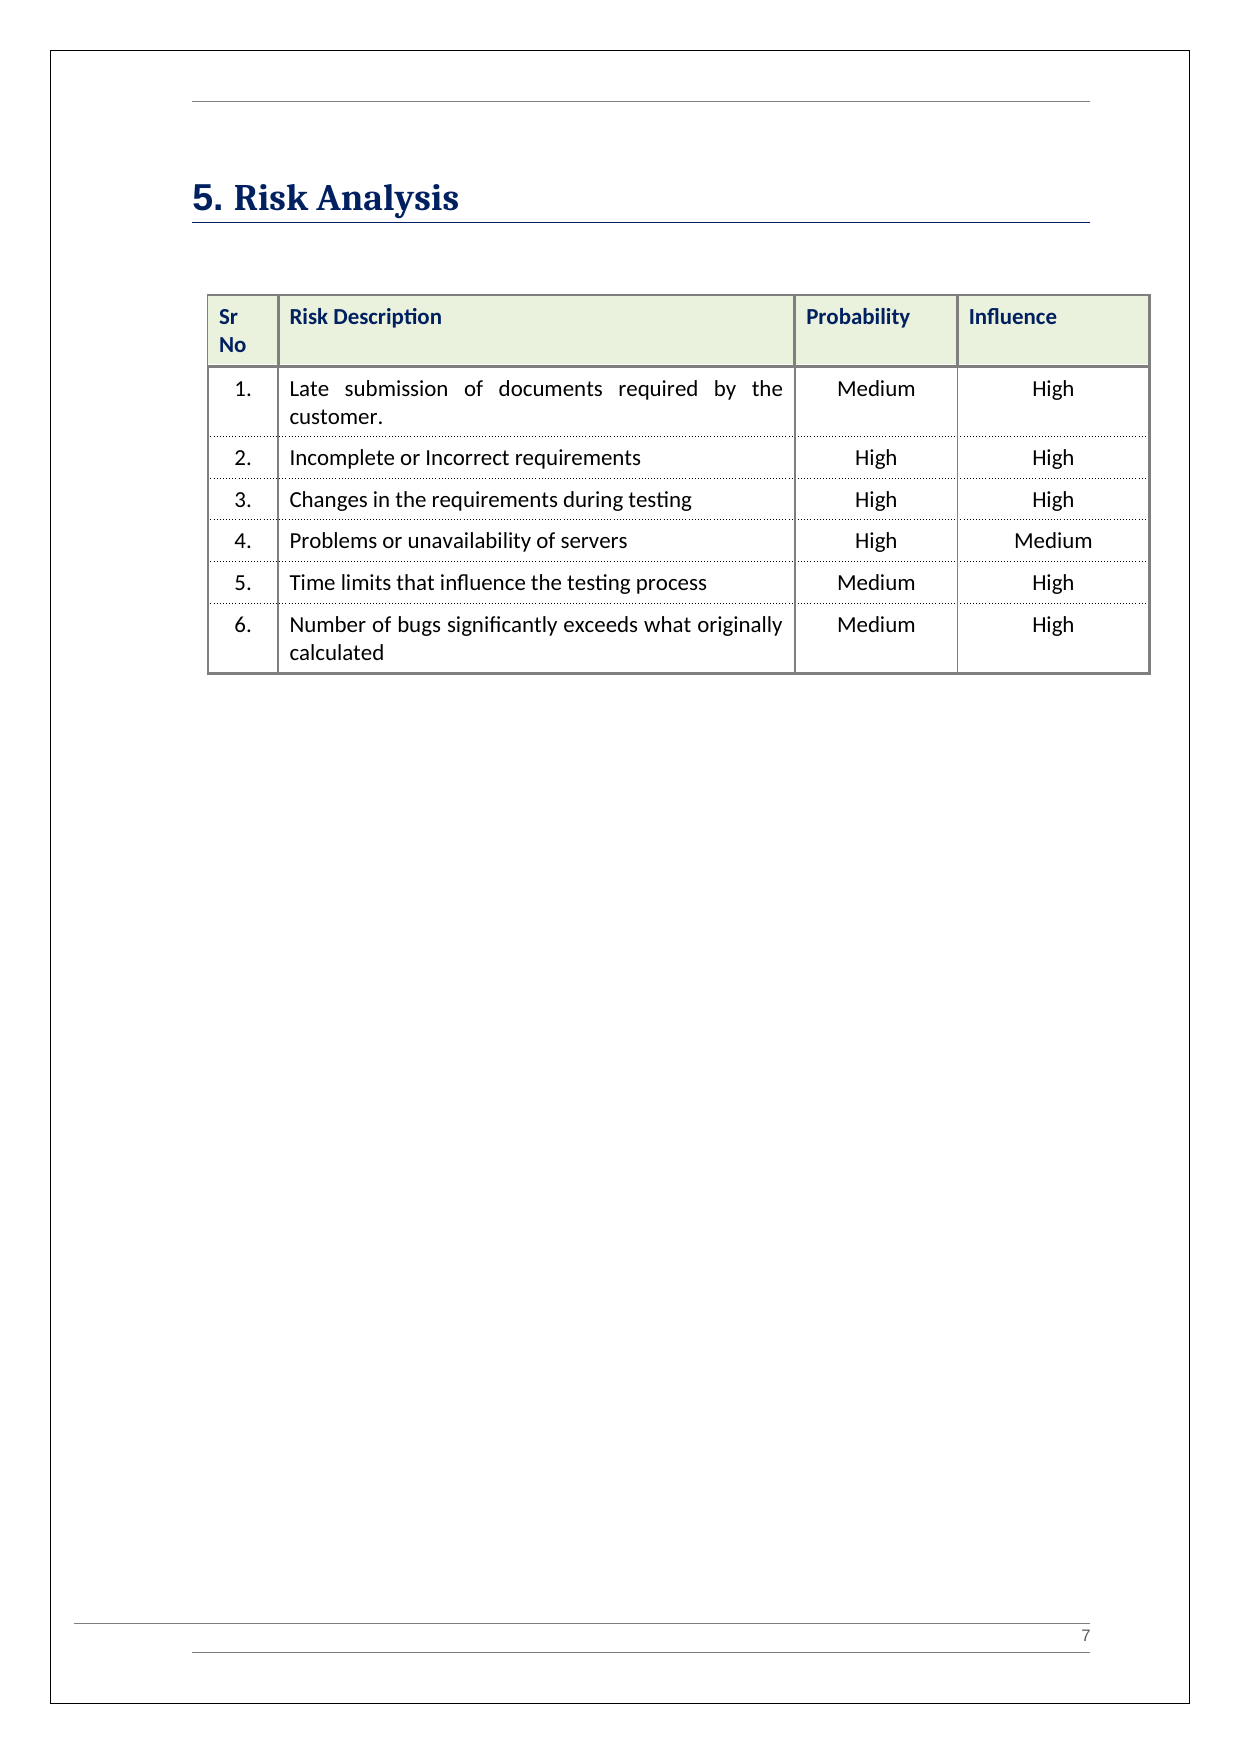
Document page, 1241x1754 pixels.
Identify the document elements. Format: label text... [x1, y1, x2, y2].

table_cell 4. [209, 519, 277, 561]
table_cell Time limits that influence the testing process [279, 561, 794, 602]
table_cell Medium [796, 603, 957, 672]
table_cell High [958, 561, 1148, 602]
table_cell Medium [796, 368, 957, 436]
table_cell High [958, 603, 1148, 672]
table_cell High [958, 478, 1148, 519]
table_header Sr No [208, 296, 277, 364]
table_cell 3. [209, 478, 277, 519]
table_cell Medium [796, 561, 957, 602]
table_cell Changes in the requirements during testing [279, 478, 794, 519]
table_cell High [796, 478, 957, 519]
table_cell High [958, 436, 1148, 478]
table_cell 5. [209, 561, 277, 602]
table_cell Problems or unavailability of servers [279, 519, 794, 561]
table_cell 2. [209, 436, 277, 478]
table_header Risk Description [280, 296, 793, 364]
table_cell Number of bugs significantly exceeds what originally calculated [279, 603, 794, 672]
table_cell Late submission of documents required by the customer. [279, 368, 794, 436]
table_cell Medium [958, 519, 1148, 561]
table_cell Incomplete or Incorrect requirements [279, 436, 794, 478]
table_cell 6. [209, 603, 277, 672]
table_cell High [796, 519, 957, 561]
table_cell 1. [209, 368, 277, 436]
table_header Probability [796, 296, 956, 364]
table_cell High [796, 436, 957, 478]
subtitle Risk Analysis [192, 175, 1090, 222]
table_cell High [958, 368, 1148, 436]
table_header Influence [959, 296, 1148, 364]
